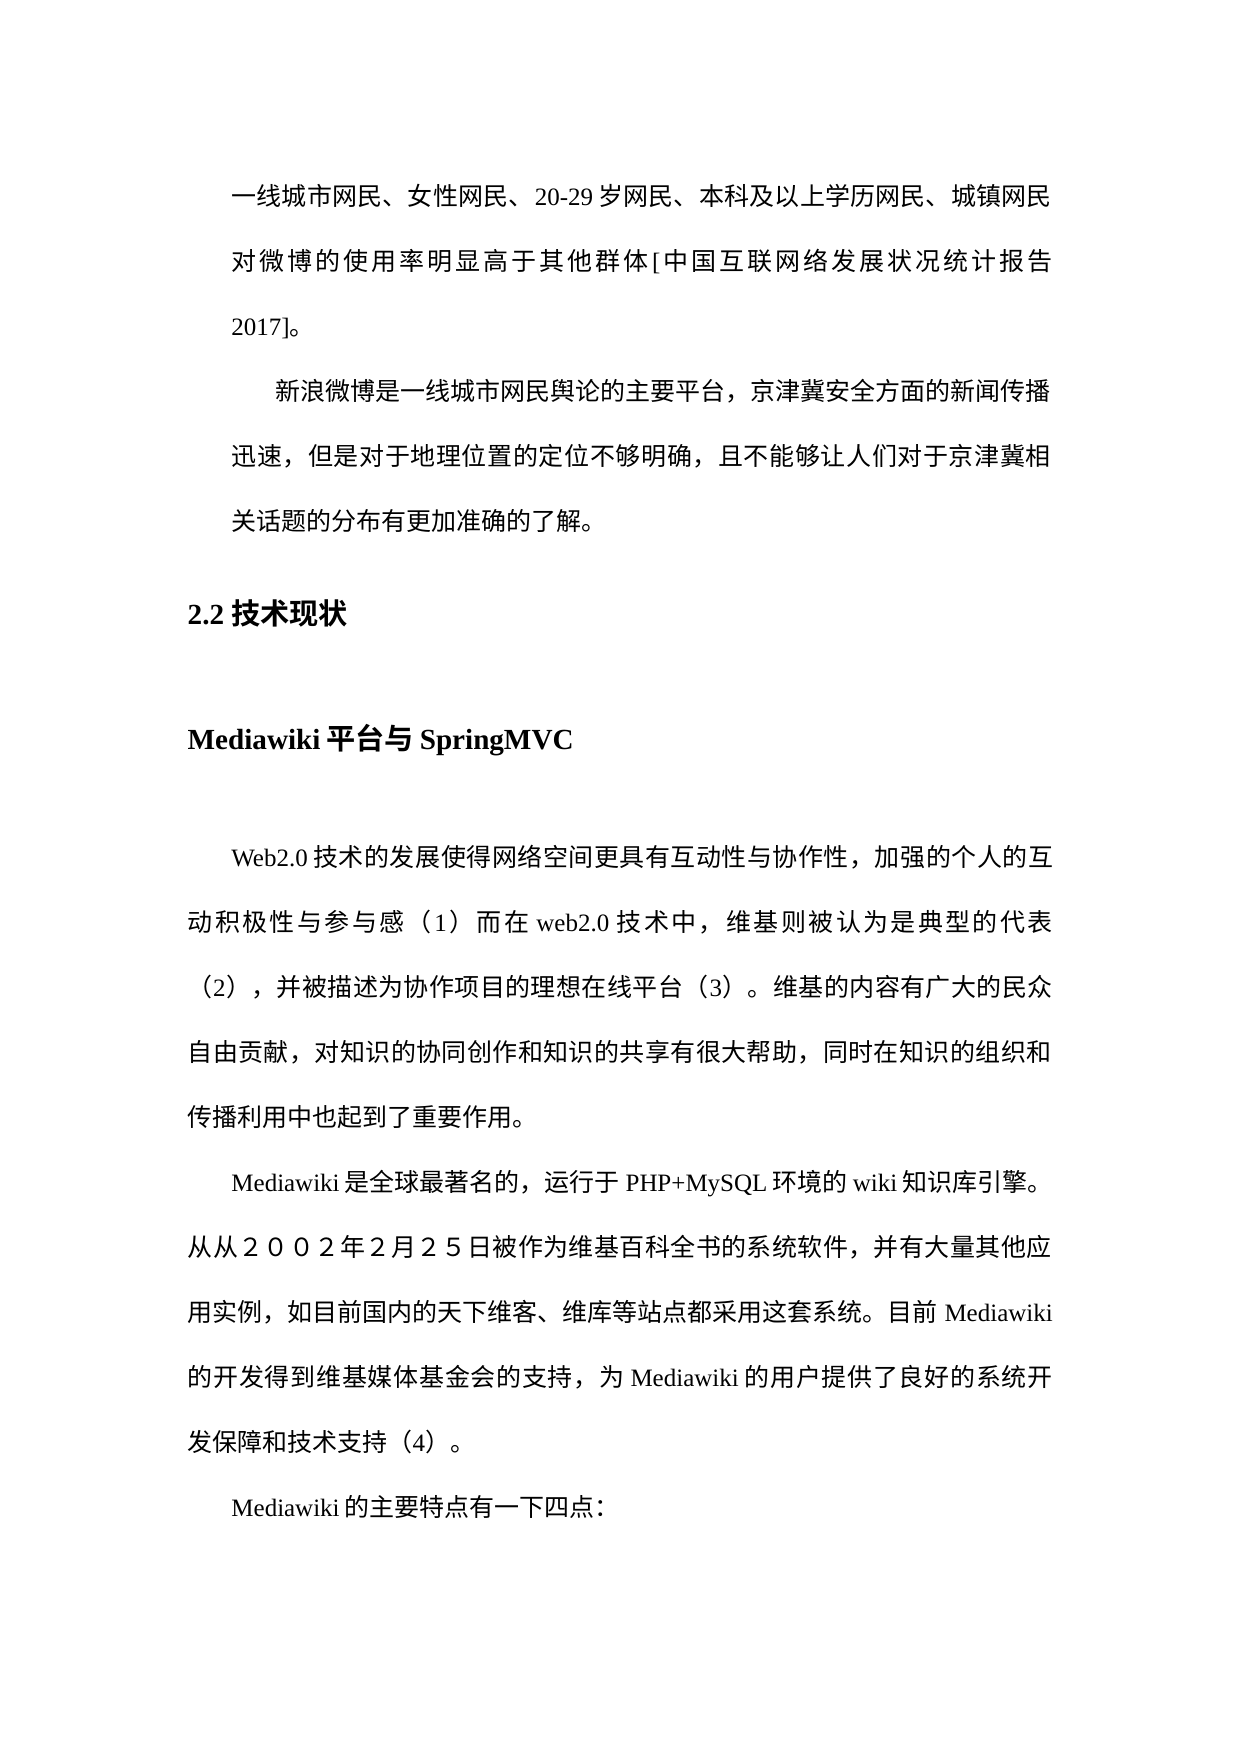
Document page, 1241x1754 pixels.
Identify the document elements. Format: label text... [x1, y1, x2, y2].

subtitle Mediawiki平台与SpringMVC [187, 704, 1053, 769]
text Mediawiki是全球最著名的，运行于PHP+MySQL环境的wiki知识库引擎。从从２００２年２月２５日被作为维基百科全书的系统软件，并有大量其他应用实例，如目前国内的天下维客、维库等站点都采用这套系统。目前Mediawiki的开发得到维基媒体基金会的支持，为Mediawiki的用户提供了良好的系统开发保障和技术支持（4）。 [187, 1148, 1053, 1473]
text Mediawiki的主要特点有一下四点： [187, 1473, 1053, 1538]
list 新浪微博是一线城市网民舆论的主要平台，京津冀安全方面的新闻传播迅速，但是对于地理位置的定位不够明确，且不能够让人们对于京津冀相关话题的分布有更加准确的了解。 [231, 357, 1053, 552]
subtitle 2.2 技术现状 [187, 579, 1053, 644]
text Web2.0技术的发展使得网络空间更具有互动性与协作性，加强的个人的互动积极性与参与感（1）而在web2.0技术中，维基则被认为是典型的代表（2），并被描述为协作项目的理想在线平台（3）。维基的内容有广大的民众自由贡献，对知识的协同创作和知识的共享有很大帮助，同时在知识的组织和传播利用中也起到了重要作用。 [187, 823, 1053, 1148]
